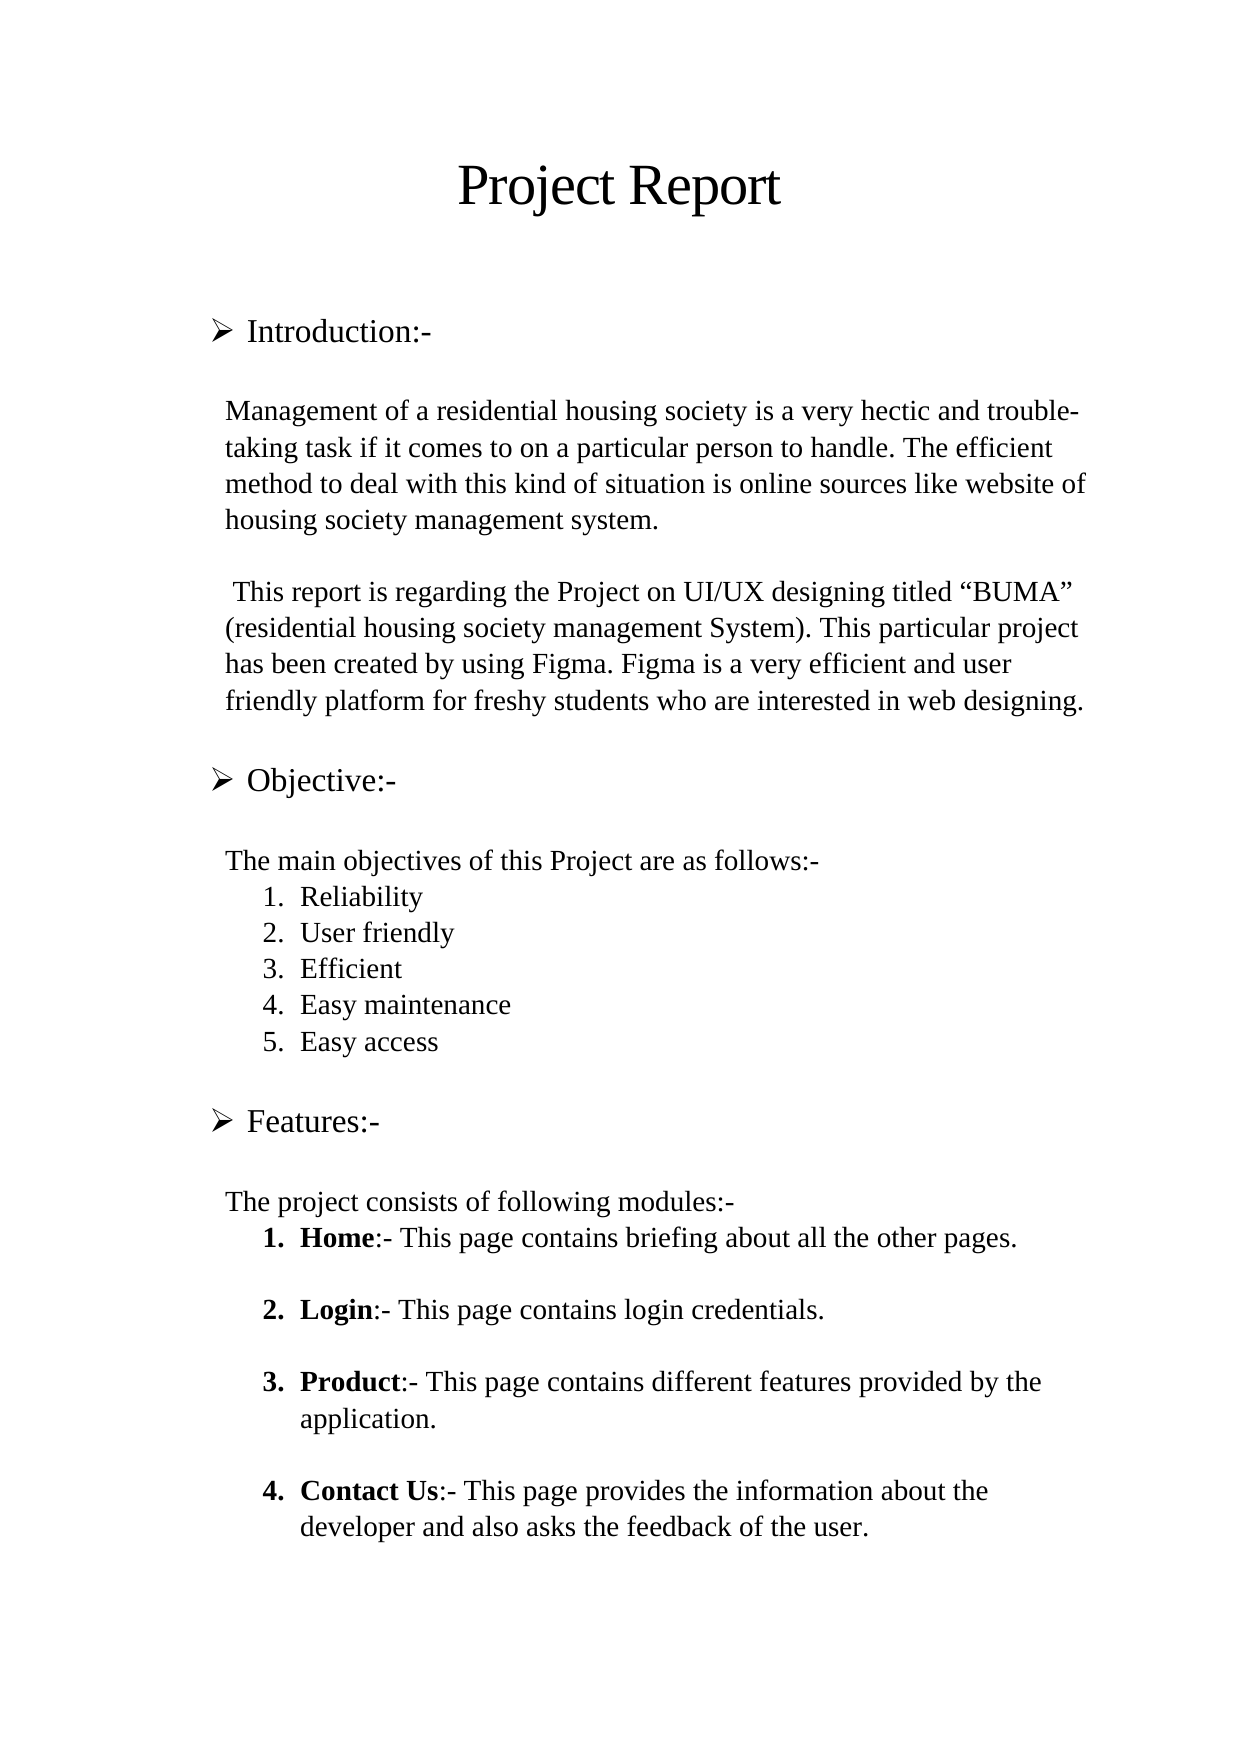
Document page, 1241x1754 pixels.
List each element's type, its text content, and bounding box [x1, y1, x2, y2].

list Contact Us:- This page provides the information about the developer and also asks the feedback of the user. [262, 1473, 1090, 1543]
list Objective:- [209, 760, 1090, 798]
list Login:- This page contains login credentials. [262, 1292, 1090, 1326]
list Easy maintenance [262, 987, 1090, 1021]
list Management of a residential housing society is a very hectic and trouble-taking task if it comes to on a particular person to handle. The efficient method to deal with this kind of situation is online sources like website of housing society management system. [225, 393, 1090, 536]
list This report is regarding the Project on UI/UX designing titled “BUMA” (residential housing society management System). This particular project has been created by using Figma. Figma is a very efficient and user friendly platform for freshy students who are interested in web designing. [225, 574, 1090, 716]
list Product:- This page contains different features provided by the application. [262, 1364, 1090, 1434]
list Easy access [262, 1024, 1090, 1057]
list Introduction:- [209, 311, 1090, 349]
list Efficient [262, 951, 1090, 985]
list The project consists of following modules:- [225, 1184, 1090, 1217]
list Features:- [209, 1101, 1090, 1139]
list The main objectives of this Project are as follows:- [225, 843, 1090, 876]
list Home:- This page contains briefing about all the other pages. [262, 1220, 1090, 1253]
list Reliability [262, 879, 1090, 913]
title Project Report [150, 150, 1090, 217]
list User friendly [262, 915, 1090, 949]
